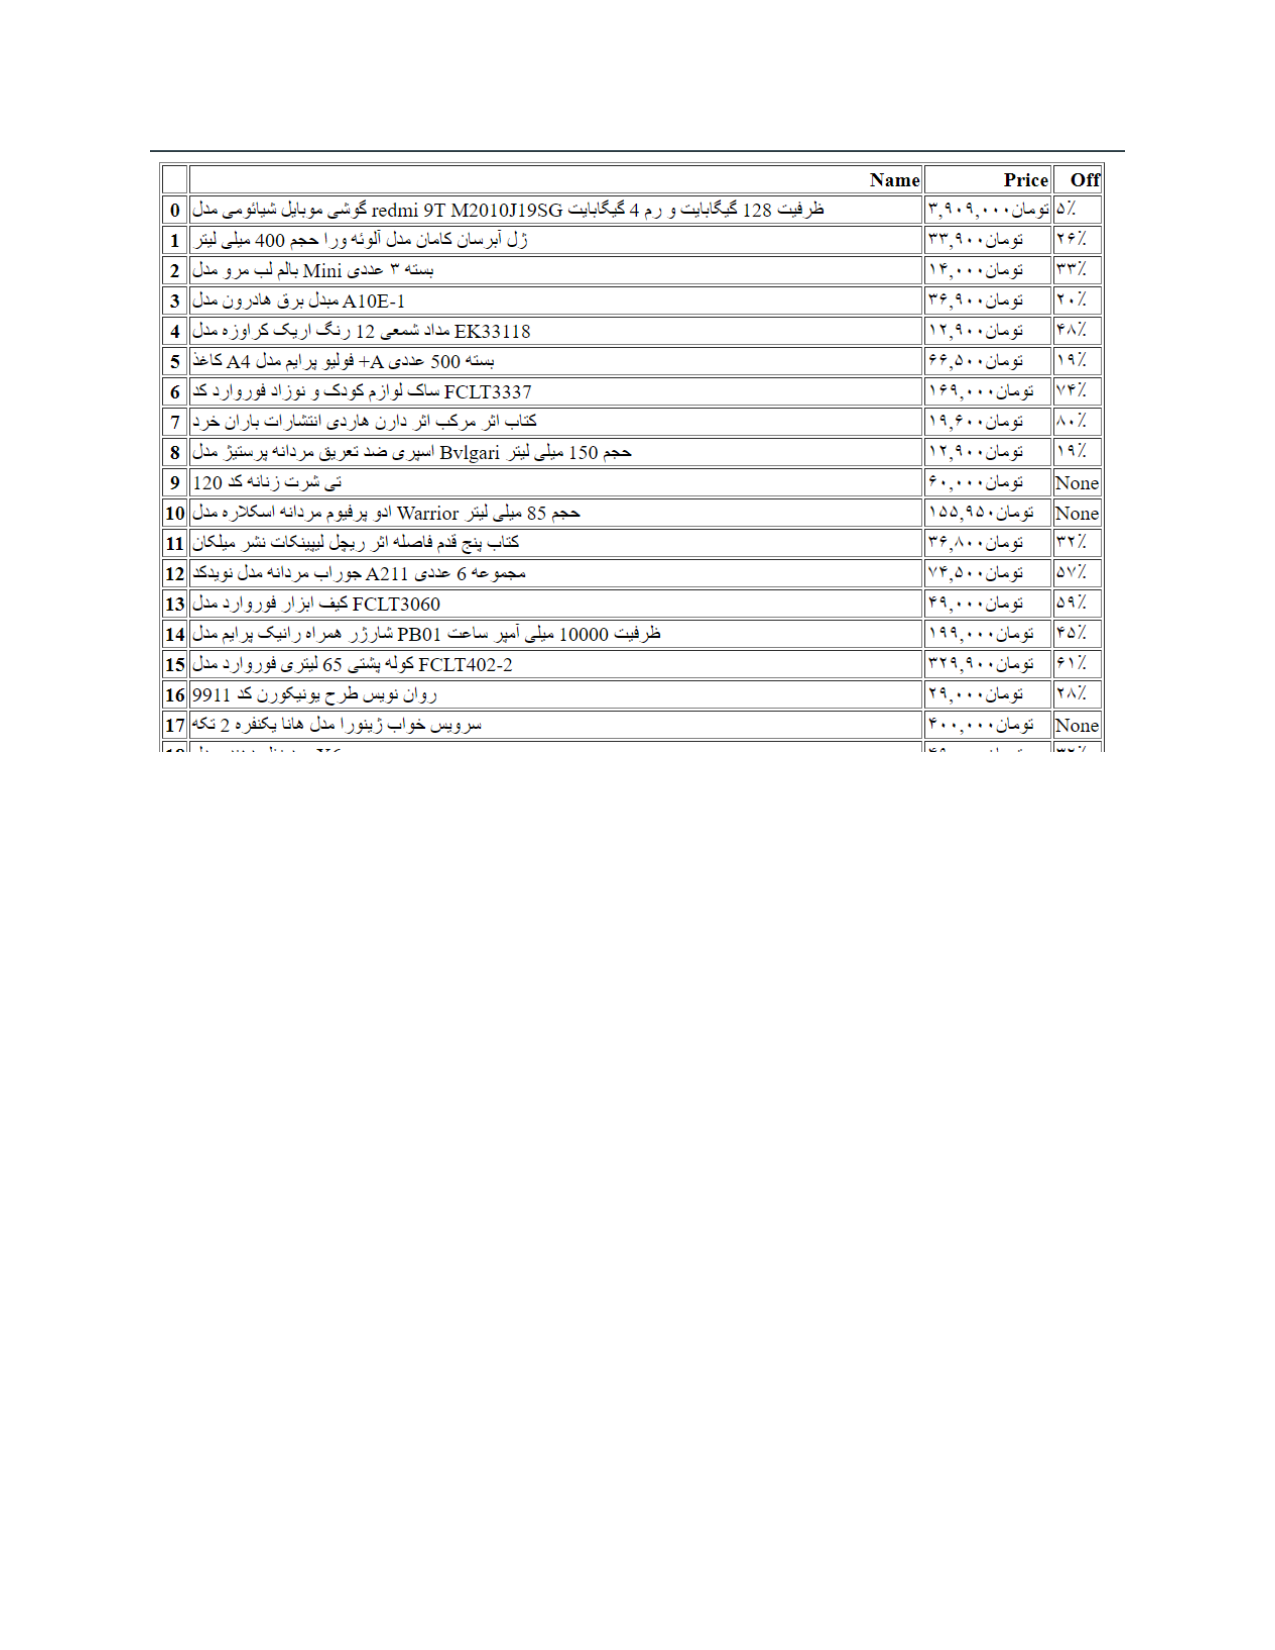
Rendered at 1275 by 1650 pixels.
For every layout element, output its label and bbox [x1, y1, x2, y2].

picture [150, 150, 1125, 752]
